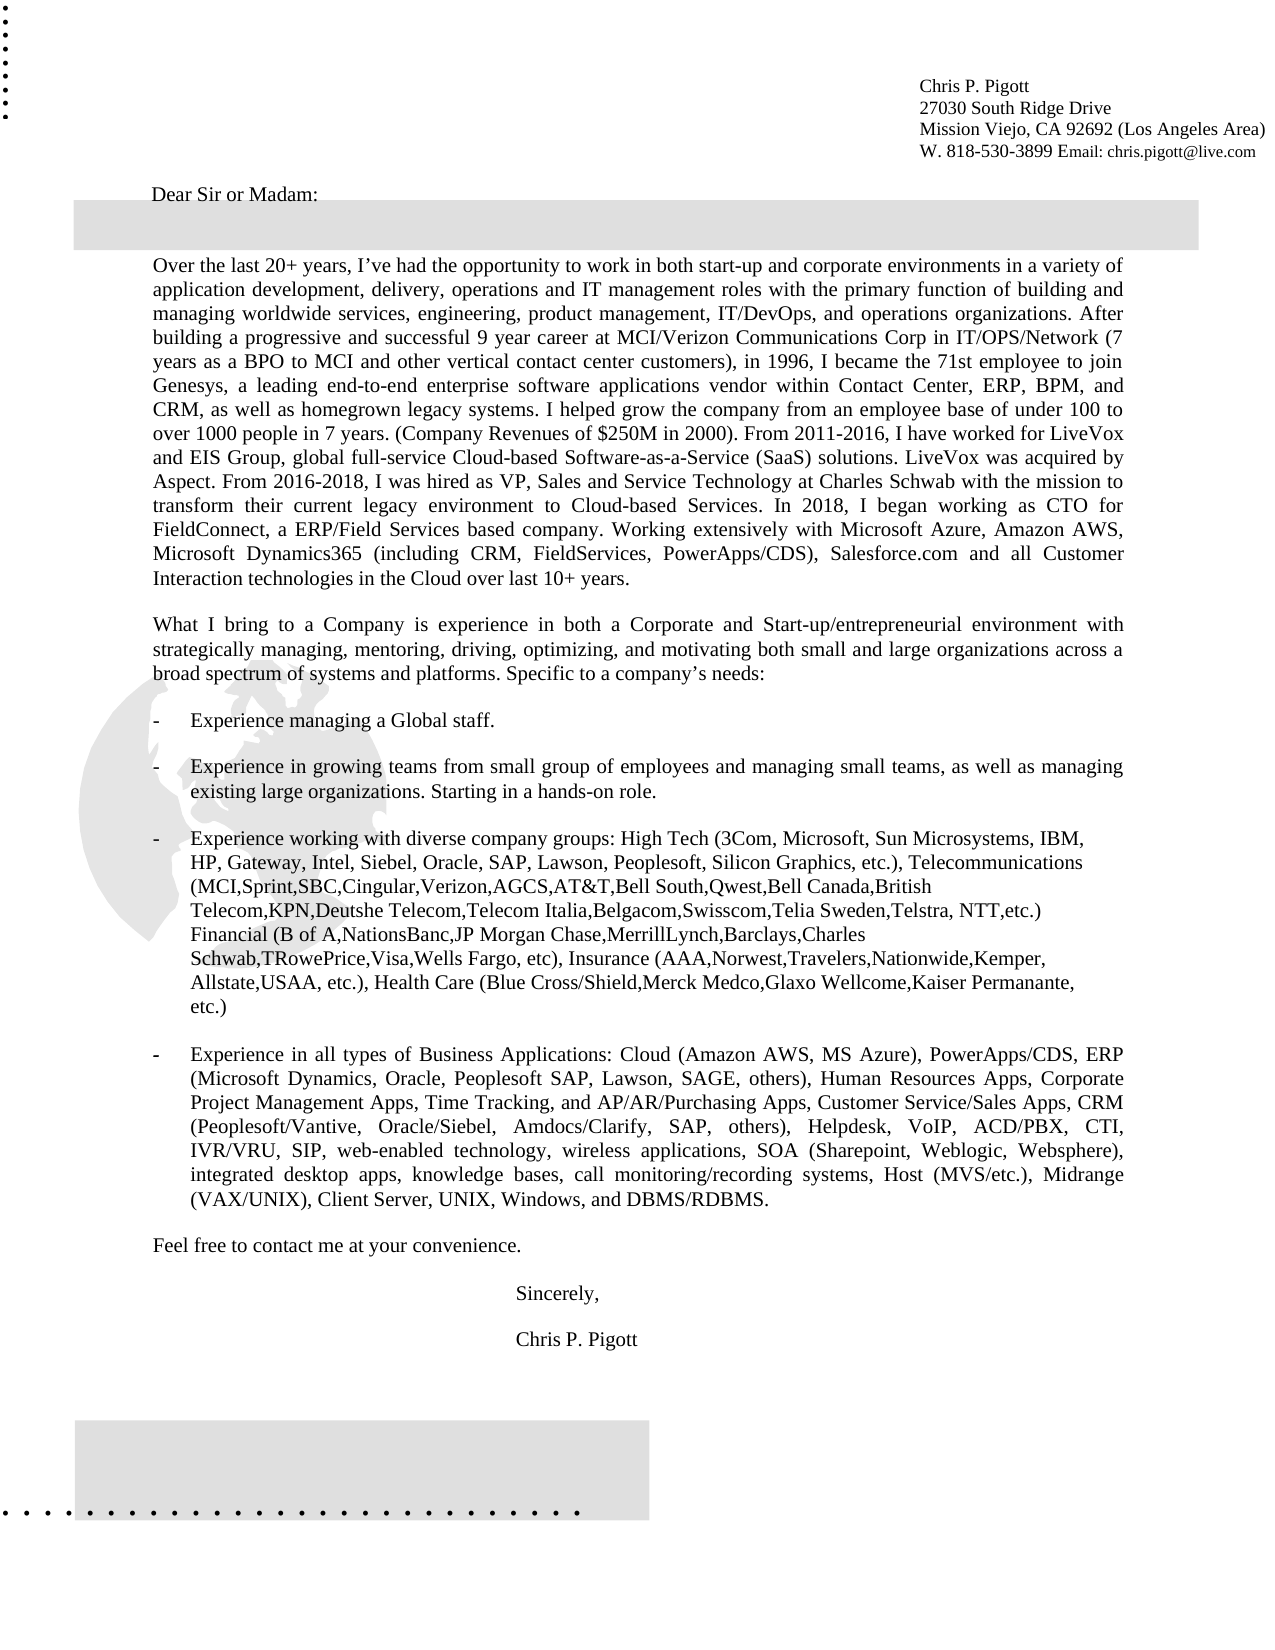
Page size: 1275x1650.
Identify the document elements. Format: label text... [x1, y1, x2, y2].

list Experience in growing teams from small group of employees and managing small teams, as well as managing existing large organizations. Starting in a hands-on role. [153, 754, 1125, 803]
text W. 818-530-3899 Email: chris.pigott@live.com [919, 140, 1275, 161]
text Mission Viejo, CA 92692 (Los Angeles Area) [919, 118, 1275, 140]
list Experience managing a Global staff. [153, 707, 1125, 732]
text Dear Sir or Madam: [66, 150, 1125, 206]
text Chris P. Pigott [453, 1327, 1125, 1351]
text Sincerely, [453, 1280, 1125, 1304]
text Feel free to contact me at your convenience. [153, 1233, 1125, 1257]
text What I bring to a Company is experience in both a Corporate and Start-up/entrepreneurial environment with strategically managing, mentoring, driving, optimizing, and motivating both small and large organizations across a broad spectrum of systems and platforms. Specific to a company’s needs: [153, 612, 1125, 684]
text Over the last 20+ years, I’ve had the opportunity to work in both start-up and corporate environments in a variety of application development, delivery, operations and IT management roles with the primary function of building and managing worldwide services, engineering, product management, IT/DevOps, and operations organizations. After building a progressive and successful 9 year career at MCI/Verizon Communications Corp in IT/OPS/Network (7 years as a BPO to MCI and other vertical contact center customers), in 1996, I became the 71st employee to join Genesys, a leading end-to-end enterprise software applications vendor within Contact Center, ERP, BPM, and CRM, as well as homegrown legacy systems. I helped grow the company from an employee base of under 100 to over 1000 people in 7 years. (Company Revenues of $250M in 2000). From 2011-2016, I have worked for LiveVox and EIS Group, global full-service Cloud-based Software-as-a-Service (SaaS) solutions. LiveVox was acquired by Aspect. From 2016-2018, I was hired as VP, Sales and Service Technology at Charles Schwab with the mission to transform their current legacy environment to Cloud-based Services. In 2018, I began working as CTO for FieldConnect, a ERP/Field Services based company. Working extensively with Microsoft Azure, Amazon AWS, Microsoft Dynamics365 (including CRM, FieldServices, PowerApps/CDS), Salesforce.com and all Customer Interaction technologies in the Cloud over last 10+ years. [153, 253, 1125, 589]
text Chris P. Pigott [919, 75, 1275, 97]
list Experience working with diverse company groups: High Tech (3Com, Microsoft, Sun Microsystems, IBM, HP, Gateway, Intel, Siebel, Oracle, SAP, Lawson, Peoplesoft, Silicon Graphics, etc.), Telecommunications (MCI,Sprint,,Cingular,Verizon,AGCS,AT&T,Bell South,Qwest,Bell Canada,British Telecom,,Deutshe Telecom,Telecom Italia,Belgacom,Swisscom,Telia Sweden,Telstra, ,etc.) Financial (B of A,NationsBanc,JP Morgan Chase,MerrillLynch,Barclays,Charles Schwab,TRowePrice,Visa,Wells Fargo, etc), Insurance (AAA,Norwest,Travelers,Nationwide,Kemper, Allstate,USAA, etc.), Health Care (Blue Cross/Shield,Merck Medco,Glaxo Wellcome,Kaiser Permanante, etc.) [153, 826, 1087, 1018]
text 27030 South Ridge Drive [919, 97, 1275, 118]
list Experience in all types of Business Applications: Cloud (Amazon AWS, MS Azure), PowerApps/CDS, ERP (Microsoft Dynamics, Oracle, Peoplesoft SAP, Lawson, SAGE, others), Human Resources Apps, Corporate Project Management Apps, Time Tracking, and AP/AR/Purchasing Apps, Customer Service/Sales Apps, CRM (Peoplesoft/Vantive, Oracle/Siebel, Amdocs/Clarify, SAP, others), Helpdesk, VoIP, ACD/PBX, , IVR/VRU, SIP, web-enabled technology, wireless applications, SOA (Sharepoint, Weblogic, Websphere), integrated desktop apps, knowledge bases, call monitoring/recording systems, Host (MVS/etc.), Midrange (VAX/UNIX), Client Server, UNIX, Windows, and DBMS/RDBMS. [153, 1042, 1125, 1211]
